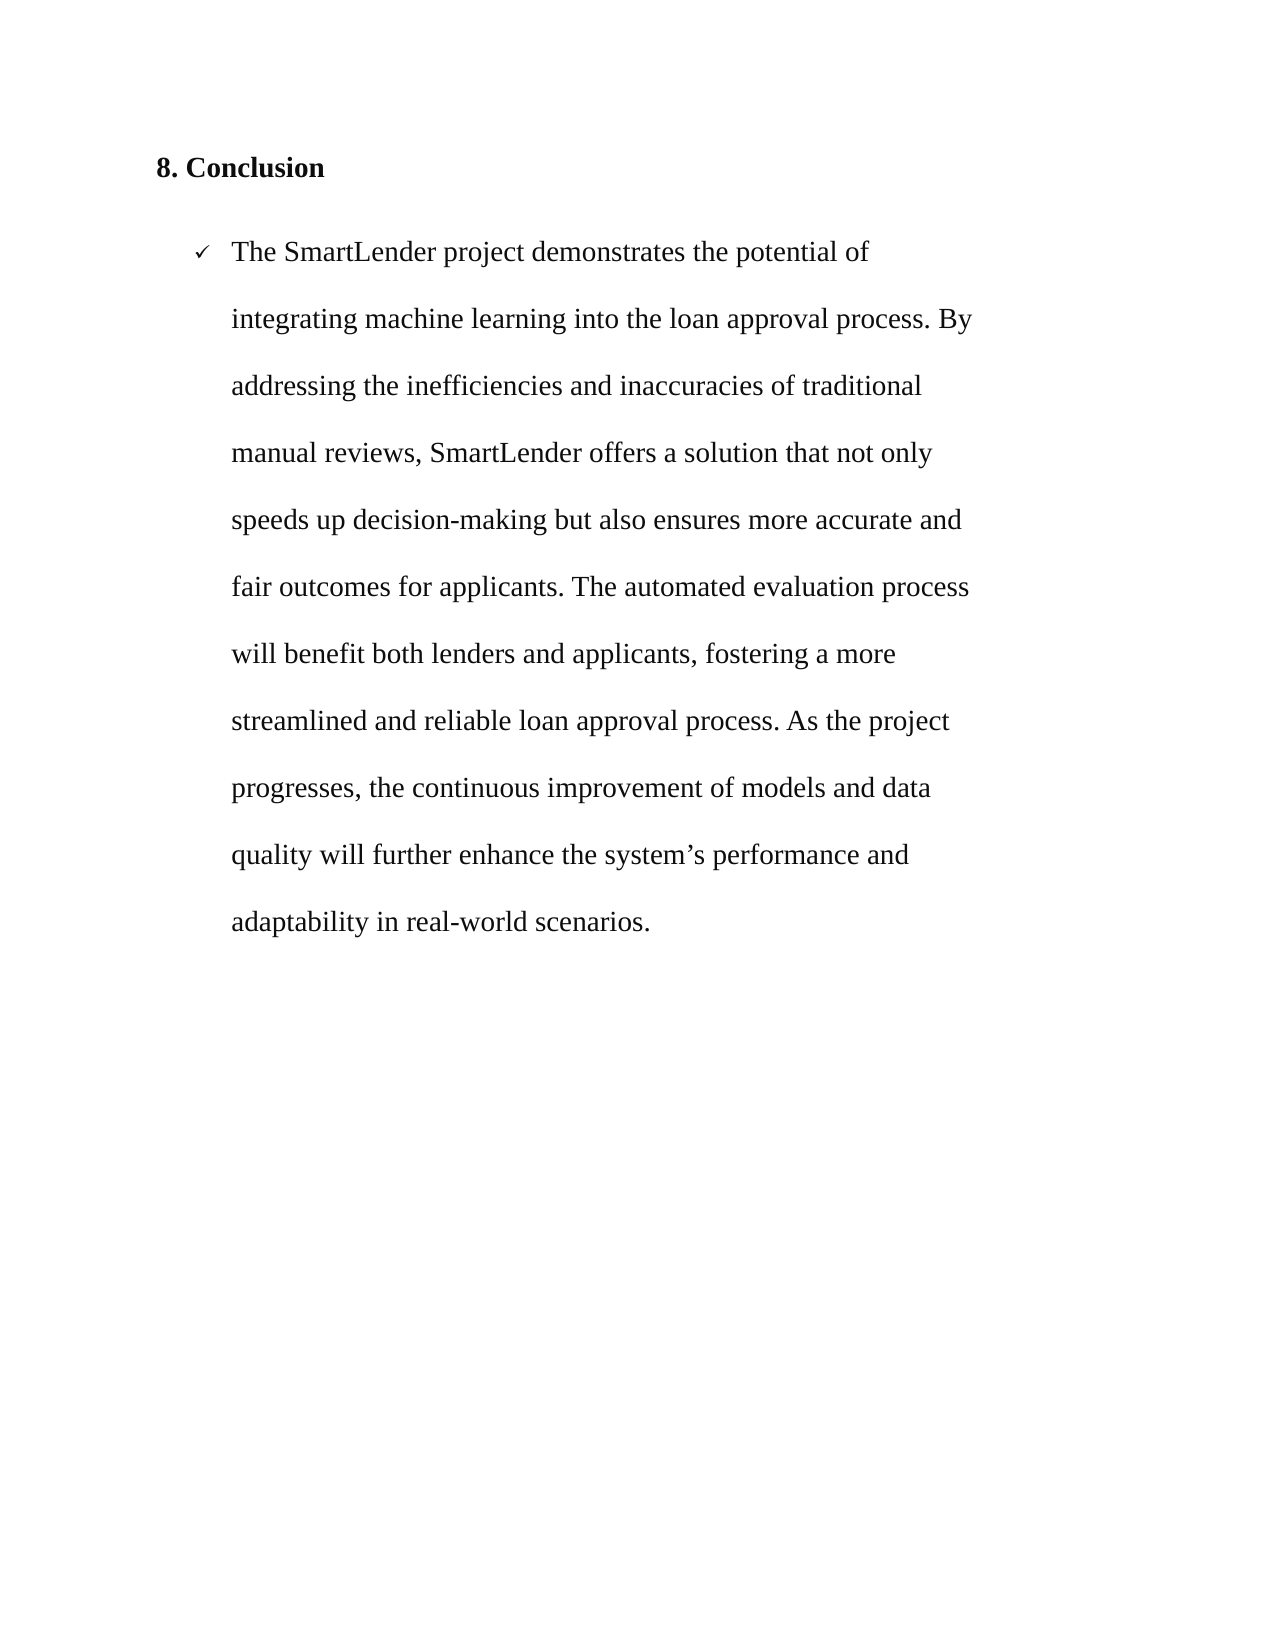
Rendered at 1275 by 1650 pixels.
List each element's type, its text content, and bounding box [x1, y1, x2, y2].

list The SmartLender project demonstrates the potential of integrating machine learning into the loan approval process. By addressing the inefficiencies and inaccuracies of traditional manual reviews, SmartLender offers a solution that not only speeds up decision-making but also ensures more accurate and fair outcomes for applicants. The automated evaluation process will benefit both lenders and applicants, fostering a more streamlined and reliable loan approval process. As the project progresses, the continuous improvement of models and data quality will further enhance the system’s performance and adaptability in real-world scenarios. [194, 234, 1000, 938]
text 8. Conclusion [156, 150, 1000, 183]
